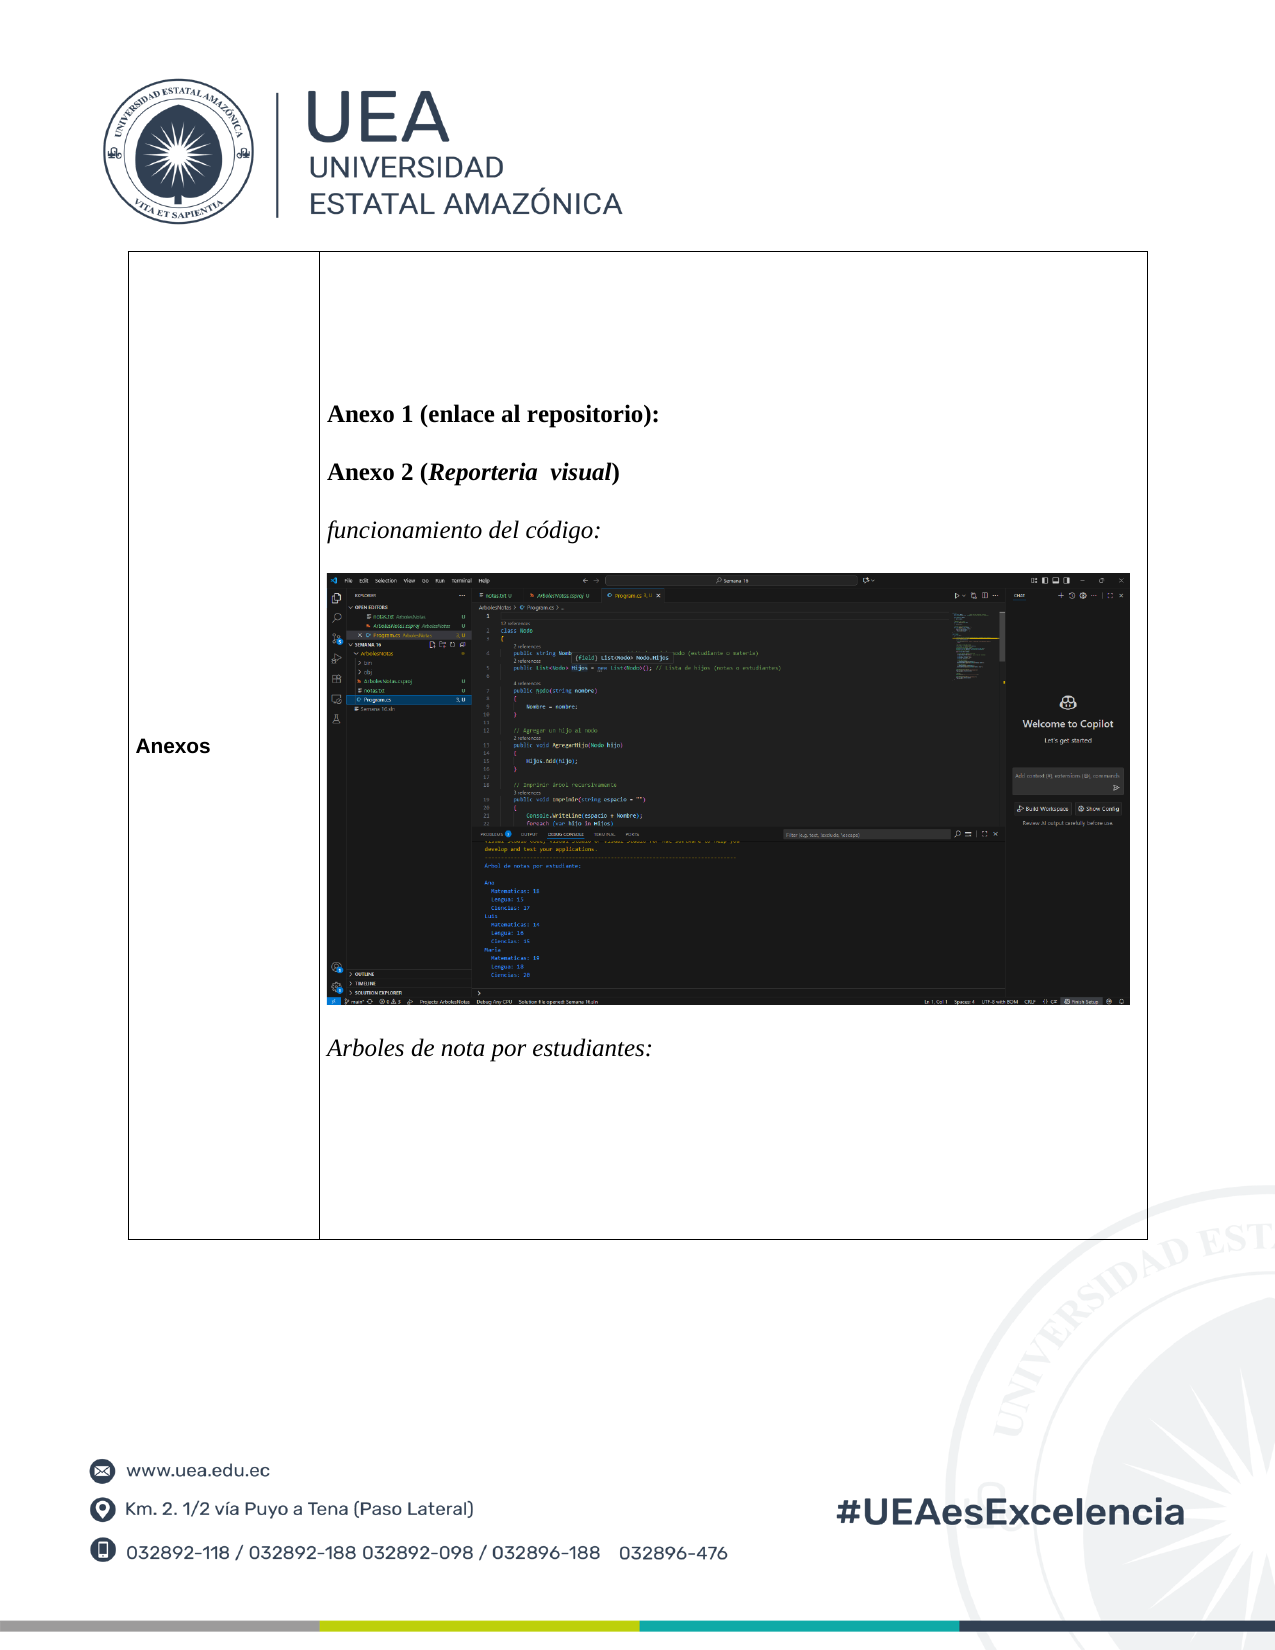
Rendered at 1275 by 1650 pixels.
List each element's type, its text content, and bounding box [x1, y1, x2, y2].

picture [0, 57, 1275, 1650]
table_cell Anexos [129, 252, 319, 1239]
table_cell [320, 252, 1147, 1239]
